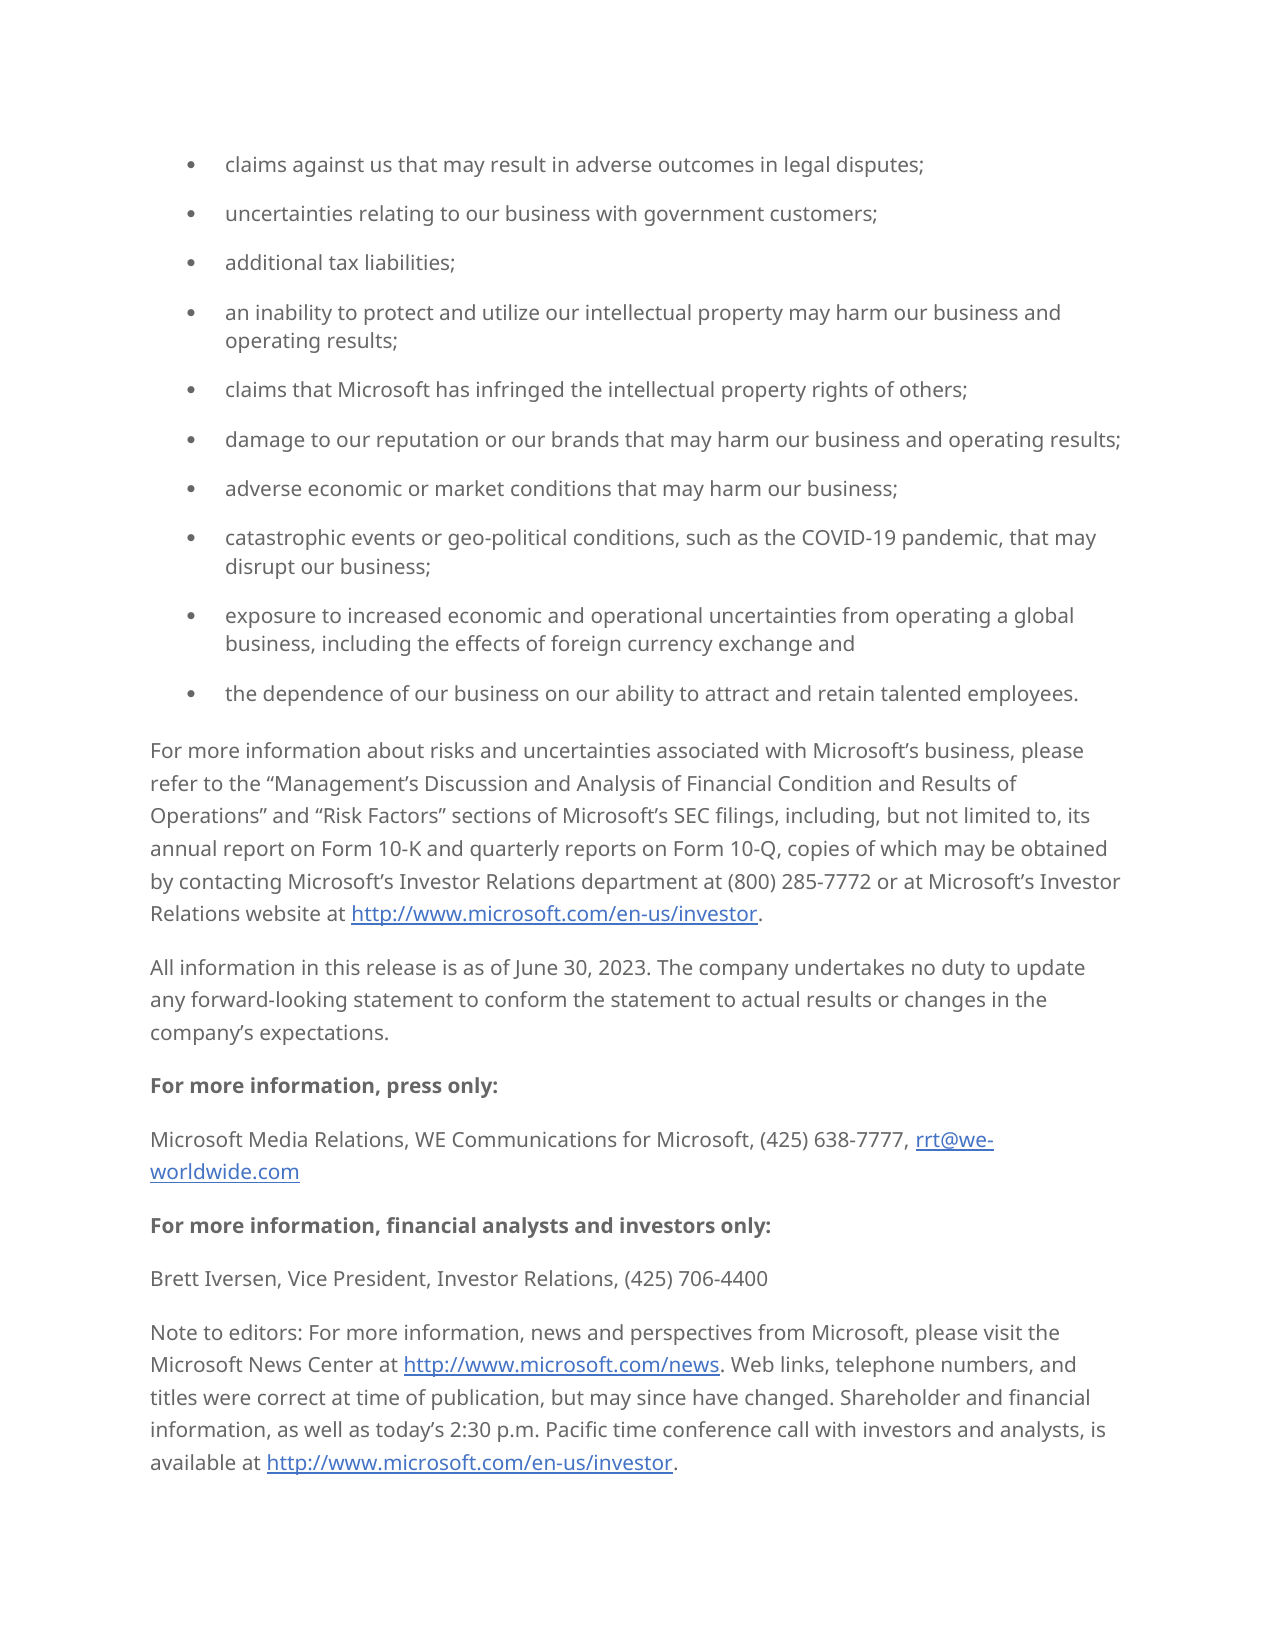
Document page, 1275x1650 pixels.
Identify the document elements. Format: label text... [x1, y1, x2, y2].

list claims against us that may result in adverse outcomes in legal disputes; [187, 150, 1125, 178]
text For more information, financial analysts and investors only: [150, 1211, 1125, 1239]
list the dependence of our business on our ability to attract and retain talented employees. [187, 679, 1125, 707]
list additional tax liabilities; [187, 248, 1125, 277]
list damage to our reputation or our brands that may harm our business and operating results; [187, 425, 1125, 453]
list exposure to increased economic and operational uncertainties from operating a global business, including the effects of foreign currency exchange and [187, 601, 1125, 658]
text Brett Iversen, Vice President, Investor Relations, (425) 706-4400 [150, 1264, 1125, 1293]
list catastrophic events or geo-political conditions, such as the COVID-19 pandemic, that may disrupt our business; [187, 523, 1125, 580]
list claims that Microsoft has infringed the intellectual property rights of others; [187, 376, 1125, 404]
text Microsoft Media Relations, WE Communications for Microsoft, (425) 638-7777, rrt@we-worldwide.com [150, 1125, 1125, 1186]
text Note to editors: For more information, news and perspectives from Microsoft, please visit the Microsoft News Center at http://www.microsoft.com/news. Web links, telephone numbers, and titles were correct at time of publication, but may since have changed. Shareholder and financial information, as well as today’s 2:30 p.m. Pacific time conference call with investors and analysts, is available at http://www.microsoft.com/en-us/investor. [150, 1318, 1125, 1477]
list uncertainties relating to our business with government customers; [187, 199, 1125, 228]
text For more information, press only: [150, 1071, 1125, 1100]
list an inability to protect and utilize our intellectual property may harm our business and operating results; [187, 298, 1125, 355]
text All information in this release is as of June 30, 2023. The company undertakes no duty to update any forward-looking statement to conform the statement to actual results or changes in the company’s expectations. [150, 953, 1125, 1046]
list adverse economic or market conditions that may harm our business; [187, 474, 1125, 502]
text For more information about risks and uncertainties associated with Microsoft’s business, please refer to the “Management’s Discussion and Analysis of Financial Condition and Results of Operations” and “Risk Factors” sections of Microsoft’s SEC filings, including, but not limited to, its annual report on Form 10-K and quarterly reports on Form 10-Q, copies of which may be obtained by contacting Microsoft’s Investor Relations department at (800) 285-7772 or at Microsoft’s Investor Relations website at http://www.microsoft.com/en-us/investor. [150, 736, 1125, 928]
